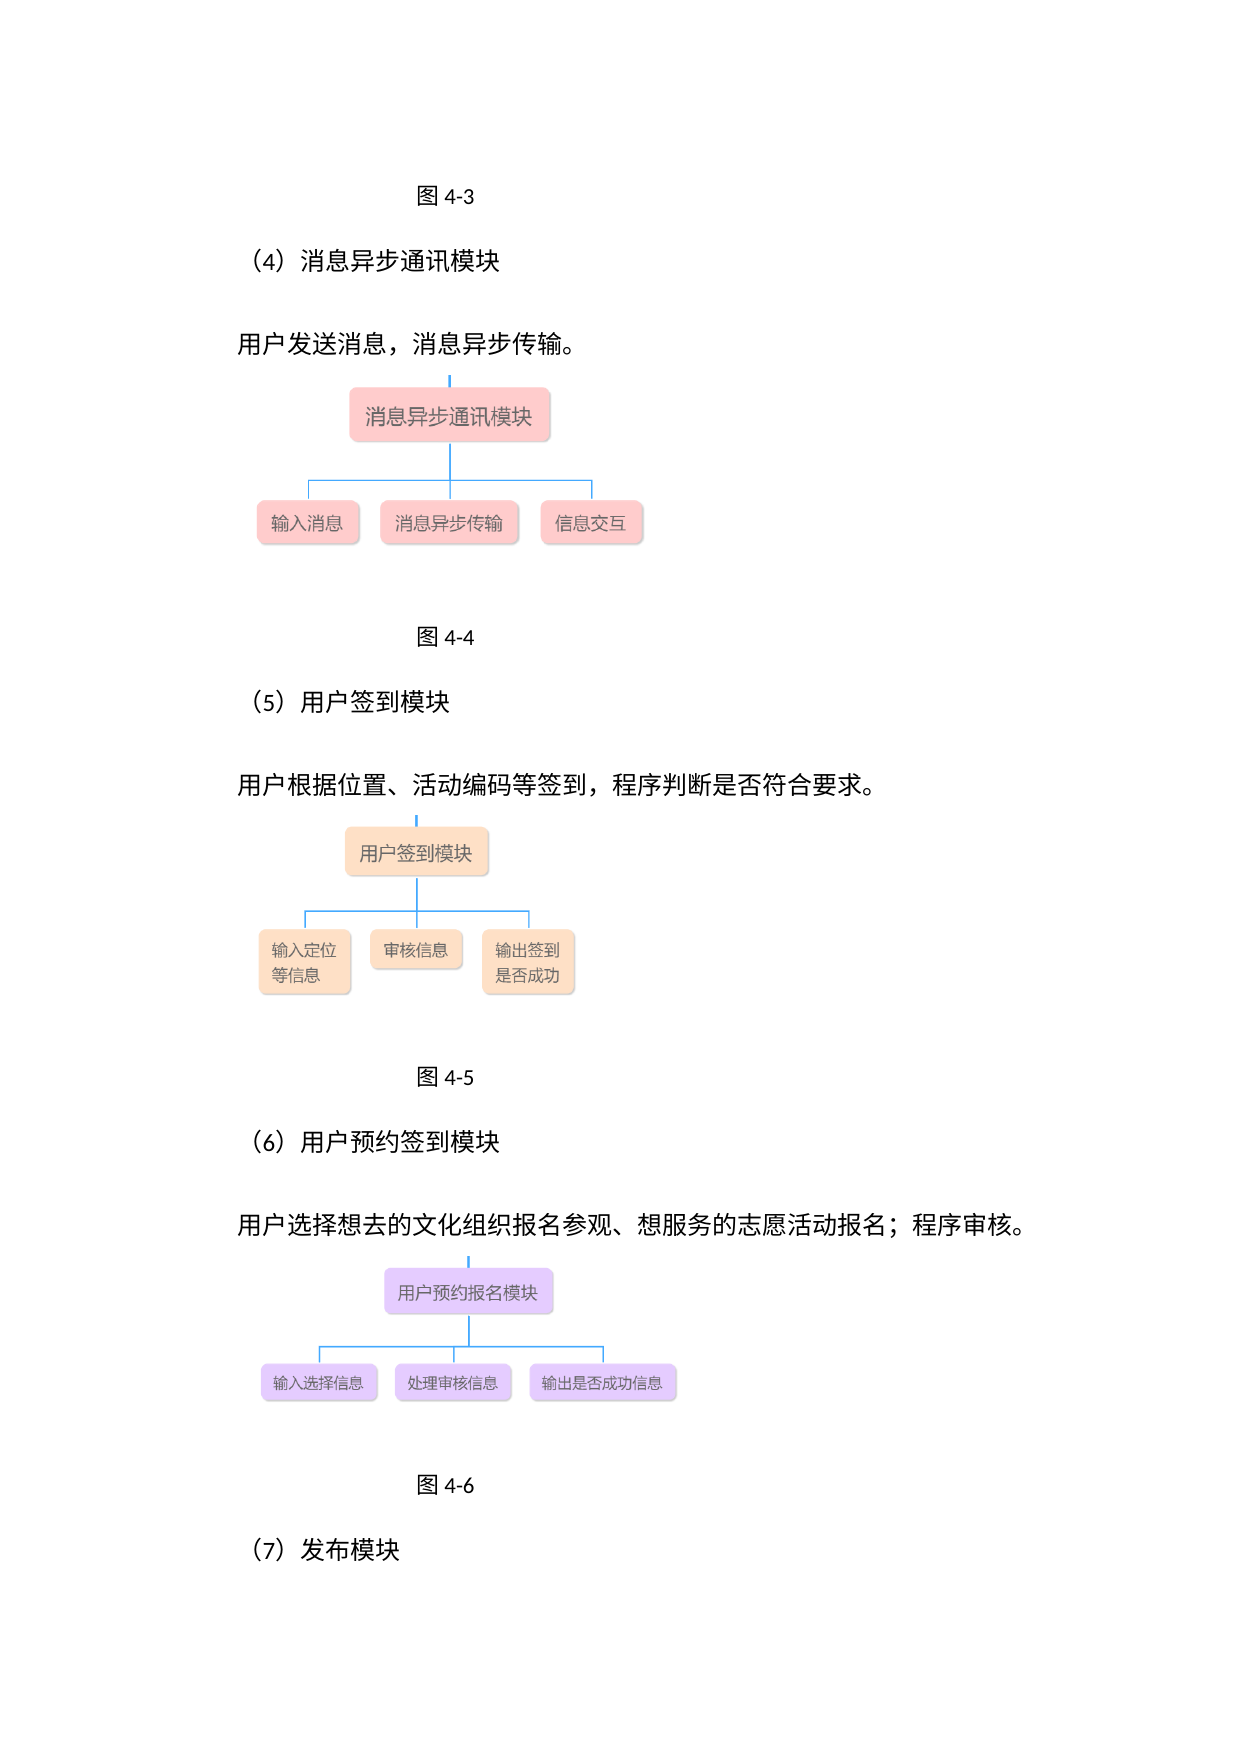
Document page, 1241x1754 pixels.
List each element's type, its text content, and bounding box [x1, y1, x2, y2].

list 图4-3 [187, 162, 1053, 227]
list 用户预约签到模块 [187, 1108, 1053, 1173]
list 用户签到模块 [187, 668, 1053, 733]
list 用户根据位置、活动编码等签到，程序判断是否符合要求。 [187, 751, 1053, 816]
list 图4-6 [187, 1451, 1053, 1516]
picture [237, 1256, 701, 1437]
list 用户选择想去的文化组织报名参观、想服务的志愿活动报名；程序审核。 [187, 1191, 1053, 1256]
list 发布模块 [187, 1516, 1053, 1581]
picture [237, 375, 664, 578]
list 图4-4 [187, 603, 1053, 668]
picture [237, 815, 598, 1023]
list 消息异步通讯模块 [187, 227, 1053, 292]
list 用户发送消息，消息异步传输。 [187, 310, 1053, 375]
list 图4-5 [187, 1043, 1053, 1108]
